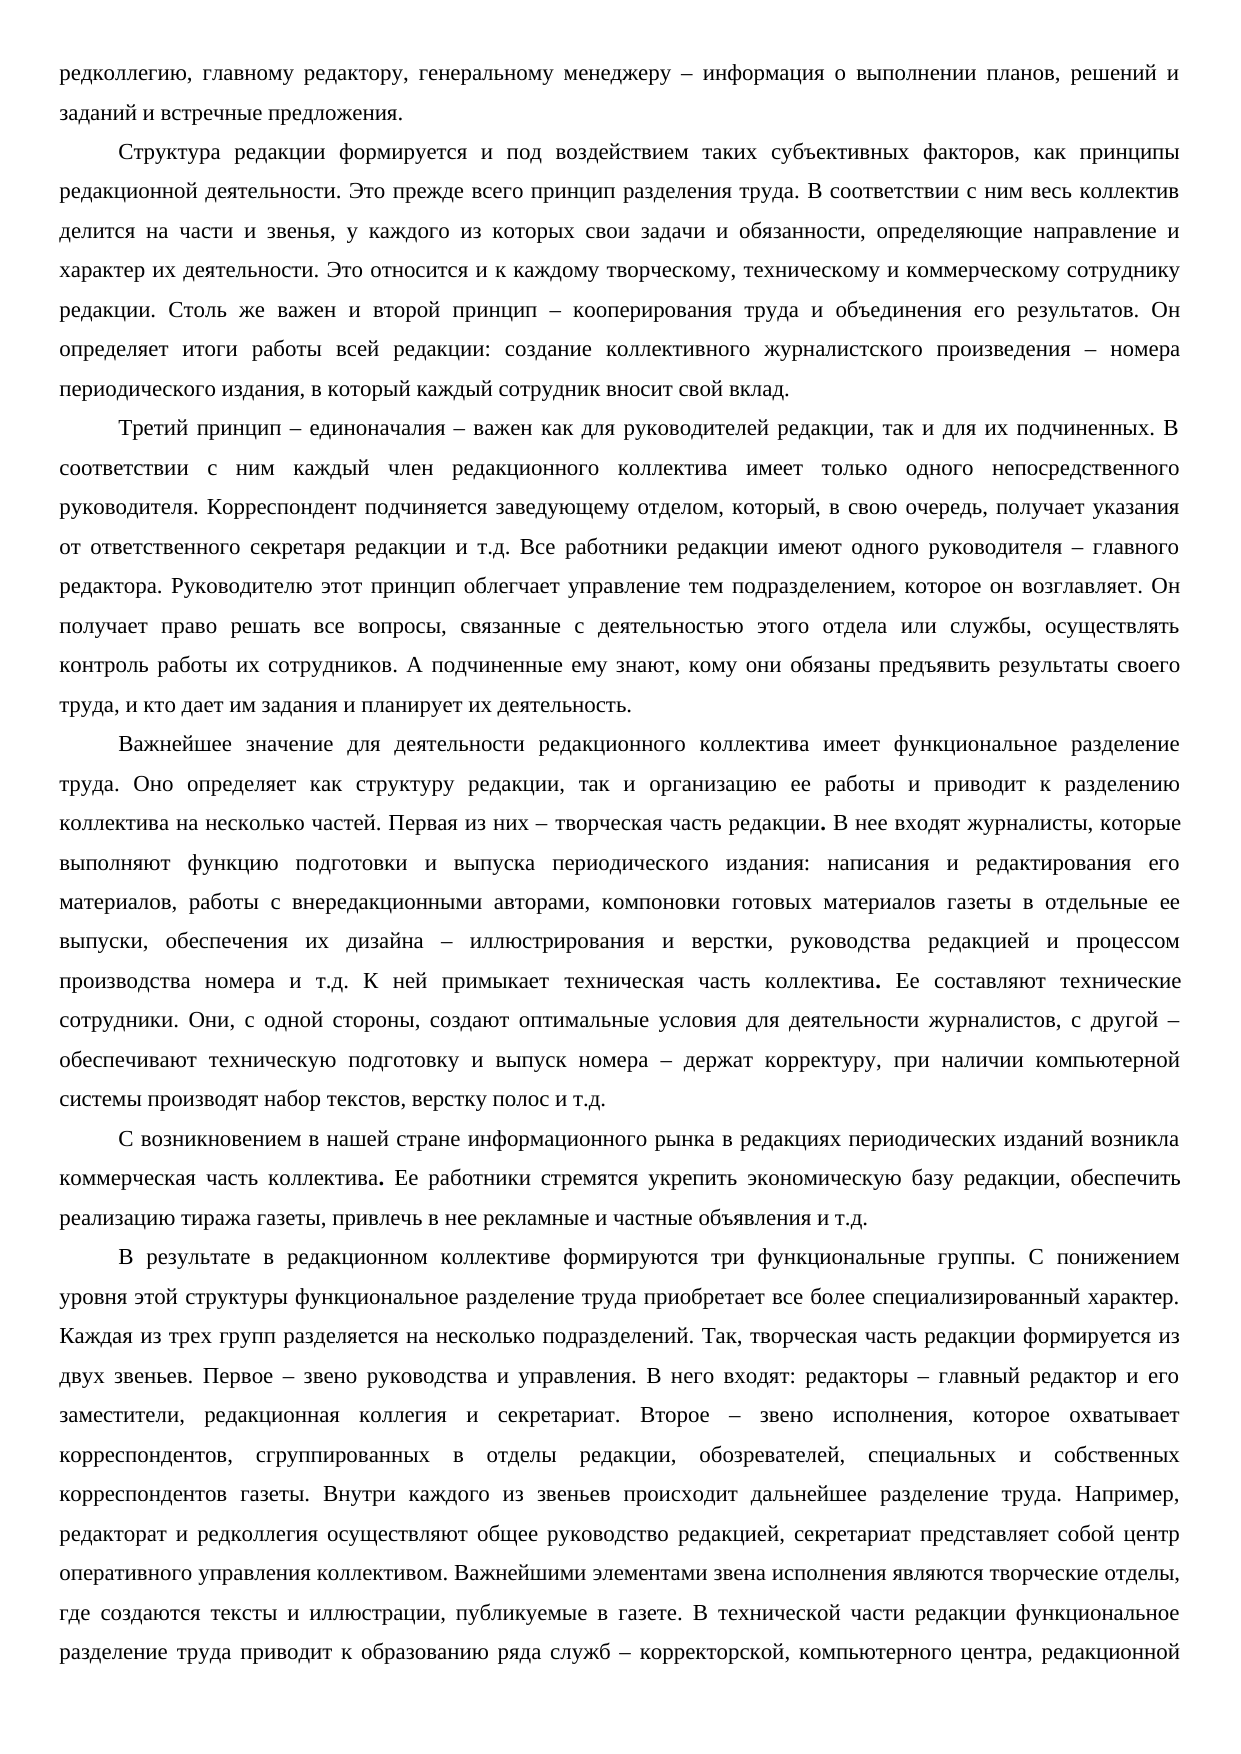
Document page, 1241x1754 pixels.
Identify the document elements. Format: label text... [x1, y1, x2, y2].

text Третий принцип – единоначалия – важен как для руководителей редакции, так и для их подчиненных. В соответствии с ним каждый член редакционного коллектива имеет только одного непосредственного руководителя. Корреспондент подчиняется заведующему отделом, который, в свою очередь, получает указания от ответственного секретаря редакции и т.д. Все работники редакции имеют одного руководителя – главного редактора. Руководителю этот принцип облегчает управление тем подразделением, которое он возглавляет. Он получает право решать все вопросы, связанные с деятельностью этого отдела или службы, осуществлять контроль работы их сотрудников. А подчиненные ему знают, кому они обязаны предъявить результаты своего труда, и кто дает им задания и планирует их деятельность. [59, 414, 1182, 717]
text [59, 59, 1182, 125]
text С возникновением в нашей стране информационного рынка в редакциях периодических изданий возникла коммерческая часть коллектива. Ее работники стремятся укрепить экономическую базу редакции, обеспечить реализацию тиража газеты, привлечь в нее рекламные и частные объявления и т.д. [59, 1125, 1182, 1230]
text Важнейшее значение для деятельности редакционного коллектива имеет функциональное разделение труда. Оно определяет как структуру редакции, так и организацию ее работы и приводит к разделению коллектива на несколько частей. Первая из них – творческая часть редакции. В нее входят журналисты, которые выполняют функцию подготовки и выпуска периодического издания: написания и редактирования его материалов, работы с внередакционными авторами, компоновки готовых материалов газеты в отдельные ее выпуски, обеспечения их дизайна – иллюстрирования и верстки, руководства редакцией и процессом производства номера и т.д. К ней примыкает техническая часть коллектива. Ее составляют технические сотрудники. Они, с одной стороны, создают оптимальные условия для деятельности журналистов, с другой – обеспечивают техническую подготовку и выпуск номера – держат корректуру, при наличии компьютерной системы производят набор текстов, верстку полос и т.д. [59, 730, 1182, 1112]
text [59, 1243, 1182, 1664]
text Структура редакции формируется и под воздействием таких субъективных факторов, как принципы редакционной деятельности. Это прежде всего принцип разделения труда. В соответствии с ним весь коллектив делится на части и звенья, у каждого из которых свои задачи и обязанности, определяющие направление и характер их деятельности. Это относится и к каждому творческому, техническому и коммерческому сотруднику редакции. Столь же важен и второй принцип – кооперирования труда и объединения его результатов. Он определяет итоги работы всей редакции: создание коллективного журналистского произведения – номера периодического издания, в который каждый сотрудник вносит свой вклад. [59, 138, 1182, 401]
